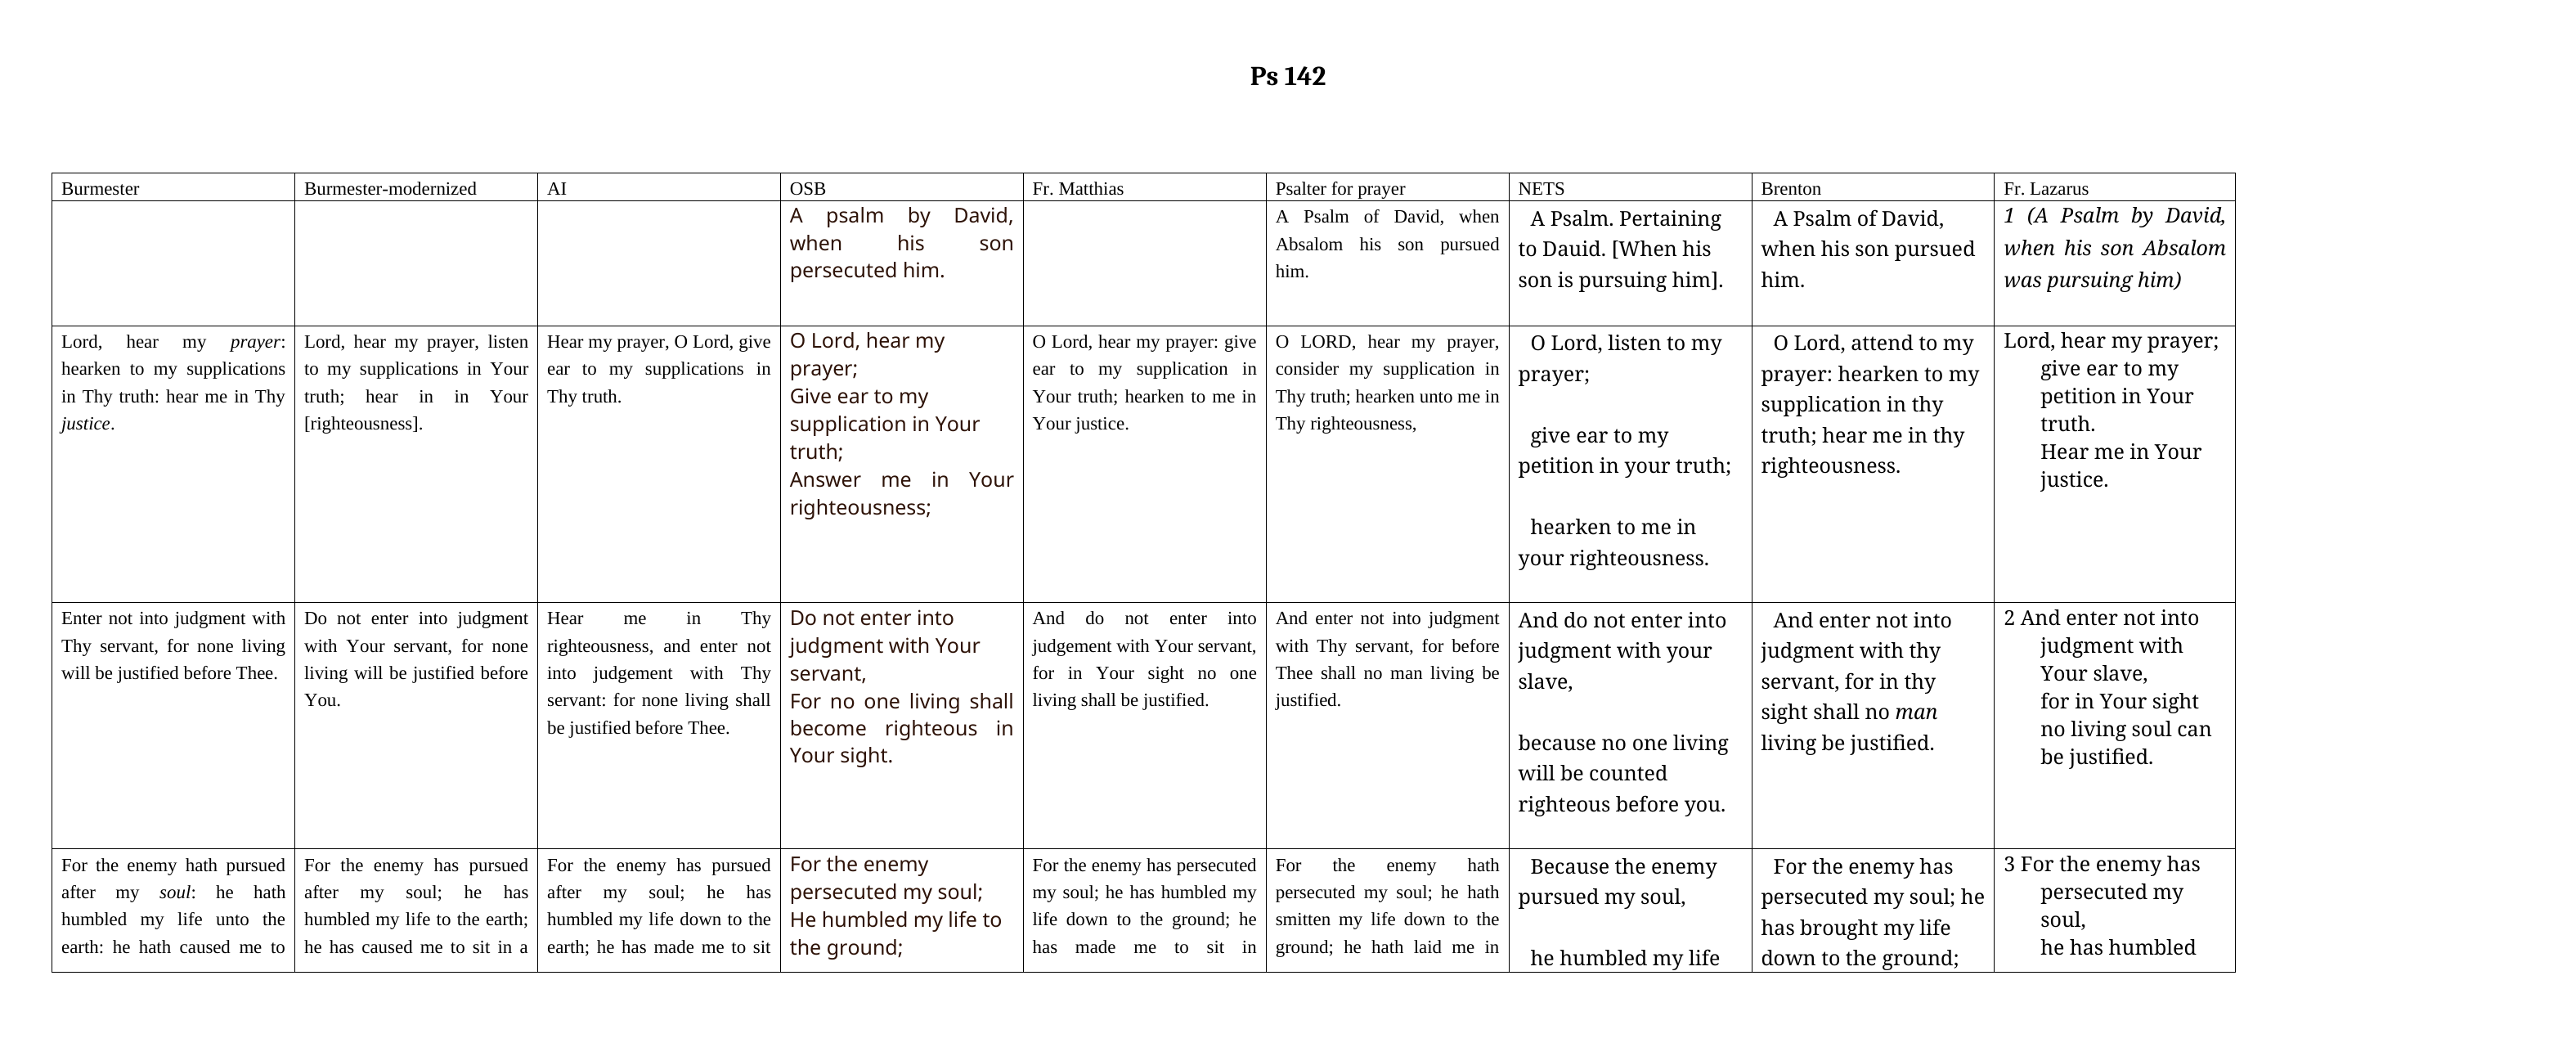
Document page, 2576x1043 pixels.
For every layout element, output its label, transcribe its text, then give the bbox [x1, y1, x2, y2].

table_cell O LORD, hear my prayer, consider my supplication in Thy truth; hearken unto me in Thy righteousness, [1267, 326, 1509, 602]
table_header Burmester [52, 173, 294, 200]
table_header Brenton [1752, 173, 1994, 200]
table_cell Hear my prayer, O Lord, give ear to my supplications in Thy truth. [538, 326, 780, 602]
table_header OSB [781, 173, 1023, 200]
table_header NETS [1510, 173, 1752, 200]
table_cell And enter not into judgment with thy servant, for in thy sight shall no man living be justified. [1752, 603, 1994, 848]
table_cell For the enemy has persecuted my soul; he has humbled my life down to the ground; he has made me to sit in darkness, as those who have been long dead. [1024, 849, 1266, 972]
table_cell Do not enter into judgment with Your servant, for none living will be justified before You. [295, 603, 537, 848]
table_cell A Psalm of David, when Absalom his son pursued him. [1267, 201, 1509, 326]
table_cell A Psalm. Pertaining to Dauid. [When his son is pursuing him]. [1510, 201, 1752, 326]
table_cell For the enemy persecuted my soul; He humbled my life to the ground; He caused me to dwell in dark places as one long dead, [781, 849, 1023, 972]
table_cell And enter not into judgment with Thy servant, for before Thee shall no man living be justified. [1267, 603, 1509, 848]
table_cell Lord, hear my prayer, listen to my supplications in Your truth; hear in in Your [righteousness]. [295, 326, 537, 602]
table_header Fr. Lazarus [1995, 173, 2235, 200]
subtitle Ps 142 [61, 61, 2515, 92]
table_header Psalter for prayer [1267, 173, 1509, 200]
table_cell A psalm by David, when his son persecuted him. [781, 201, 1023, 326]
table_header AI [538, 173, 780, 200]
table_cell For the enemy has pursued after my soul; he has humbled my life to the earth; he has caused me to sit in a dark place, as one [long] dead. [295, 849, 537, 972]
table_cell Lord, hear my prayer; give ear to my petition in Your truth. Hear me in Your justice. [1995, 326, 2235, 602]
table_cell Lord, hear my prayer: hearken to my supplications in Thy truth: hear me in Thy justice. [52, 326, 294, 602]
table_cell 2 And enter not into judgment with Your slave, for in Your sight no living soul can be justified. [1995, 603, 2235, 848]
table_cell O Lord, listen to my prayer; give ear to my petition in your truth; hearken to me in your righteousness. [1510, 326, 1752, 602]
table_cell Because the enemy pursued my soul, he humbled my life to the ground; he made me sit in dark places like those long dead. [1510, 849, 1752, 972]
table_cell 3 For the enemy has persecuted my soul, he has humbled my life to the earth; he has made me dwell in darkness, like the dead of long ago. [1995, 849, 2235, 972]
table_cell A Psalm of David, when his son pursued him. [1752, 201, 1994, 326]
table_cell O Lord, hear my prayer: give ear to my supplication in Your truth; hearken to me in Your justice. [1024, 326, 1266, 602]
table_cell And do not enter into judgement with Your servant, for in Your sight no one living shall be justified. [1024, 603, 1266, 848]
table_header Burmester-modernized [295, 173, 537, 200]
table_header Fr. Matthias [1024, 173, 1266, 200]
table_cell Enter not into judgment with Thy servant, for none living will be justified before Thee. [52, 603, 294, 848]
table_cell [52, 201, 294, 326]
table_cell O Lord, attend to my prayer: hearken to my supplication in thy truth; hear me in thy righteousness. [1752, 326, 1994, 602]
table_cell For the enemy hath pursued after my soul: he hath humbled my life unto the earth: he hath caused me to sit in a dark place, as one eternally dead. [52, 849, 294, 972]
table_cell And do not enter into judgment with your slave, because no one living will be counted righteous before you. [1510, 603, 1752, 848]
table_cell Do not enter into judgment with Your servant, For no one living shall become righteous in Your sight. [781, 603, 1023, 848]
table_cell O Lord, hear my prayer; Give ear to my supplication in Your truth; Answer me in Your righteousness; [781, 326, 1023, 602]
table_cell [295, 201, 537, 326]
table_cell [538, 201, 780, 326]
table_cell Hear me in Thy righteousness, and enter not into judgement with Thy servant: for none living shall be justified before Thee. [538, 603, 780, 848]
table_cell 1 (A Psalm by David, when his son Absalom was pursuing him) [1995, 201, 2235, 326]
table_cell [1024, 201, 1266, 326]
